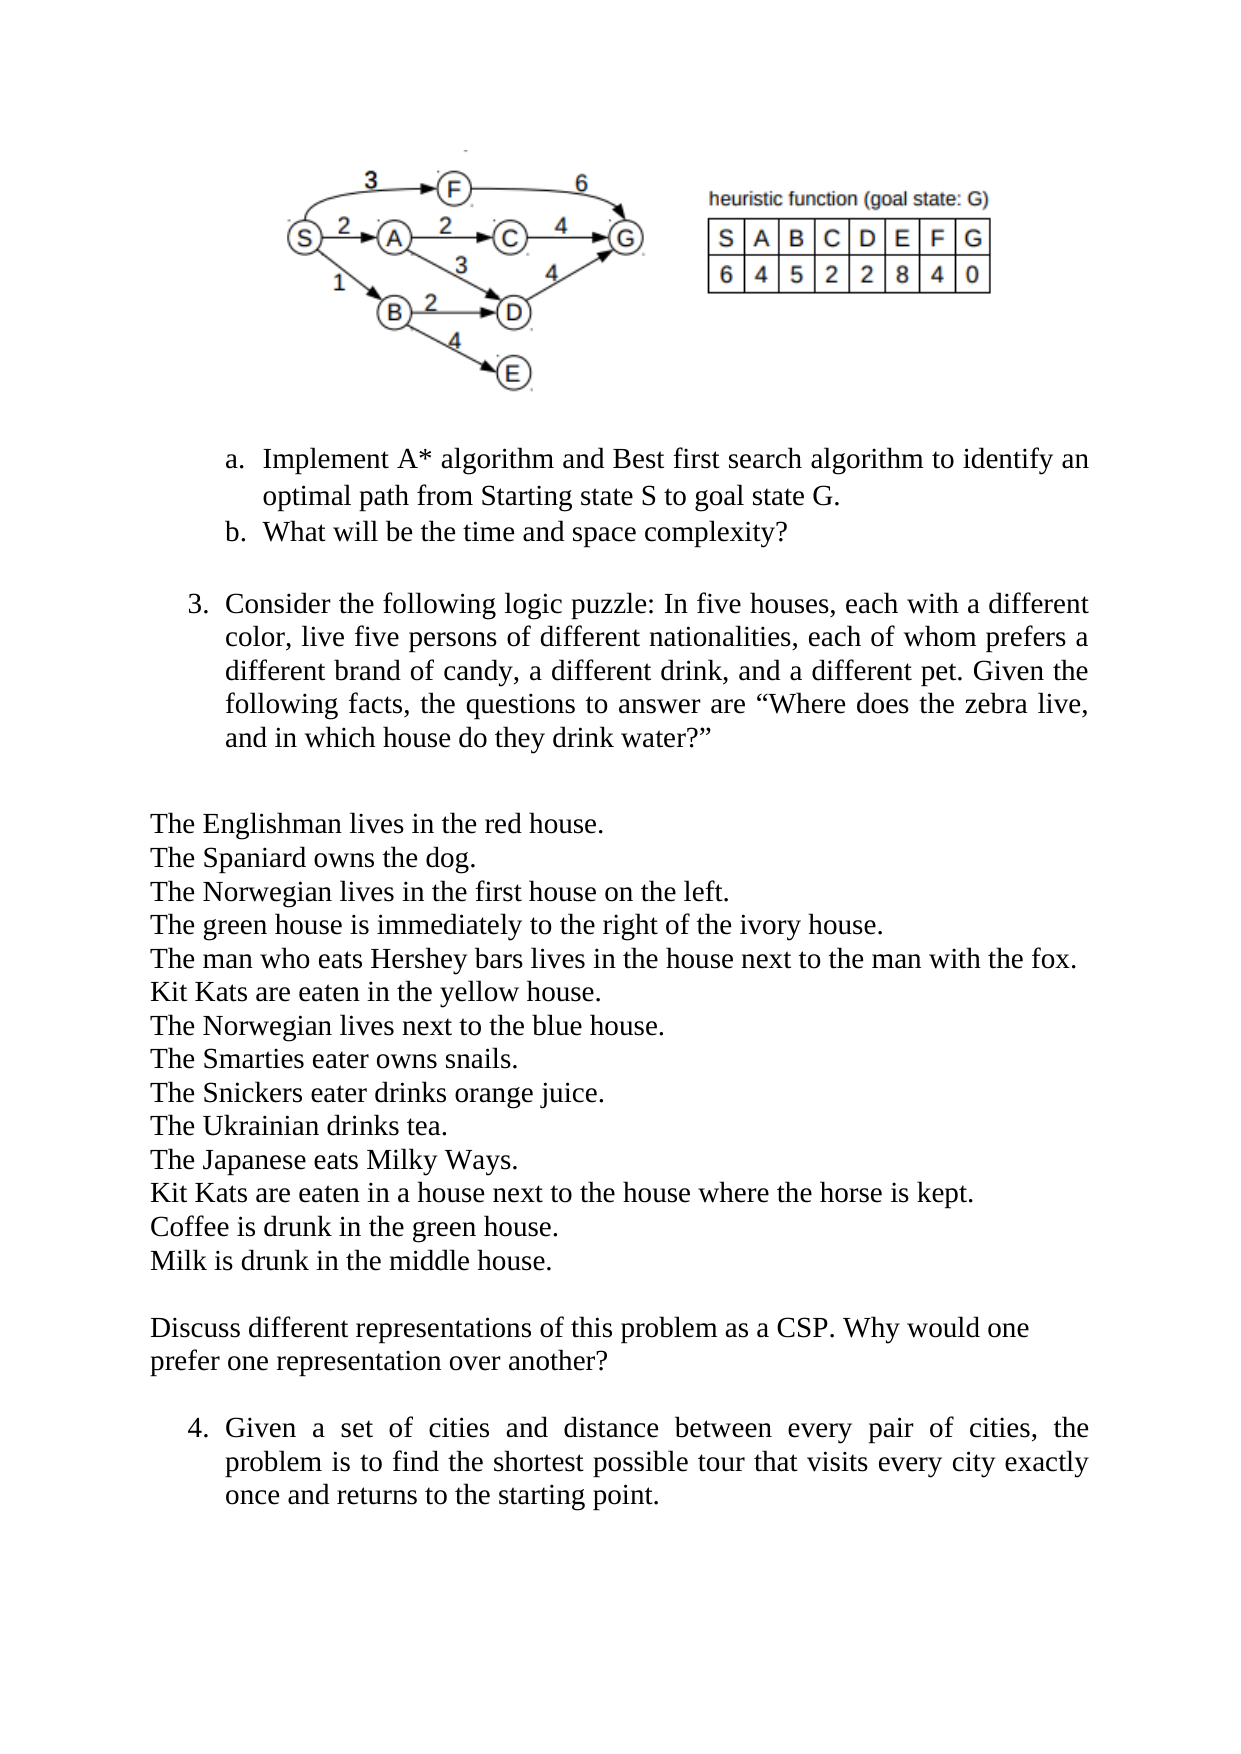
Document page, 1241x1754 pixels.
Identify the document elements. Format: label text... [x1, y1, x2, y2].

text The Norwegian lives in the first house on the left. [150, 874, 1090, 907]
text The Smarties eater owns snails. [150, 1041, 1090, 1075]
text The man who eats Hershey bars lives in the house next to the man with the fox. [150, 941, 1090, 974]
text The Norwegian lives next to the blue house. [150, 1008, 1090, 1041]
text The Spaniard owns the dog. [150, 840, 1090, 874]
text The Snickers eater drinks orange juice. [150, 1075, 1090, 1108]
text The green house is immediately to the right of the ivory house. [150, 907, 1090, 941]
text Discuss different representations of this problem as a CSP. Why would one prefer one representation over another? [150, 1310, 1090, 1377]
text Milk is drunk in the middle house. [150, 1243, 1090, 1276]
list What will be the time and space complexity? [225, 514, 1090, 547]
text The Englishman lives in the red house. [150, 807, 1090, 840]
text Kit Kats are eaten in a house next to the house where the horse is kept. [150, 1176, 1090, 1209]
text The Ukrainian drinks tea. [150, 1108, 1090, 1142]
list Implement A* algorithm and Best first search algorithm to identify an optimal path from Starting state S to goal state G. [225, 441, 1090, 511]
text Coffee is drunk in the green house. [150, 1209, 1090, 1243]
text The Japanese eats Milky Ways. [150, 1142, 1090, 1176]
text Kit Kats are eaten in the yellow house. [150, 974, 1090, 1008]
list Given a set of cities and distance between every pair of cities, the problem is to find the shortest possible tour that visits every city exactly once and returns to the starting point. [187, 1410, 1090, 1511]
list Consider the following logic puzzle: In five houses, each with a different color, live five persons of different nationalities, each of whom prefers a different brand of candy, a different drink, and a different pet. Given the following facts, the questions to answer are “Where does the zebra live, and in which house do they drink water?” [187, 586, 1090, 754]
picture [225, 150, 1041, 404]
